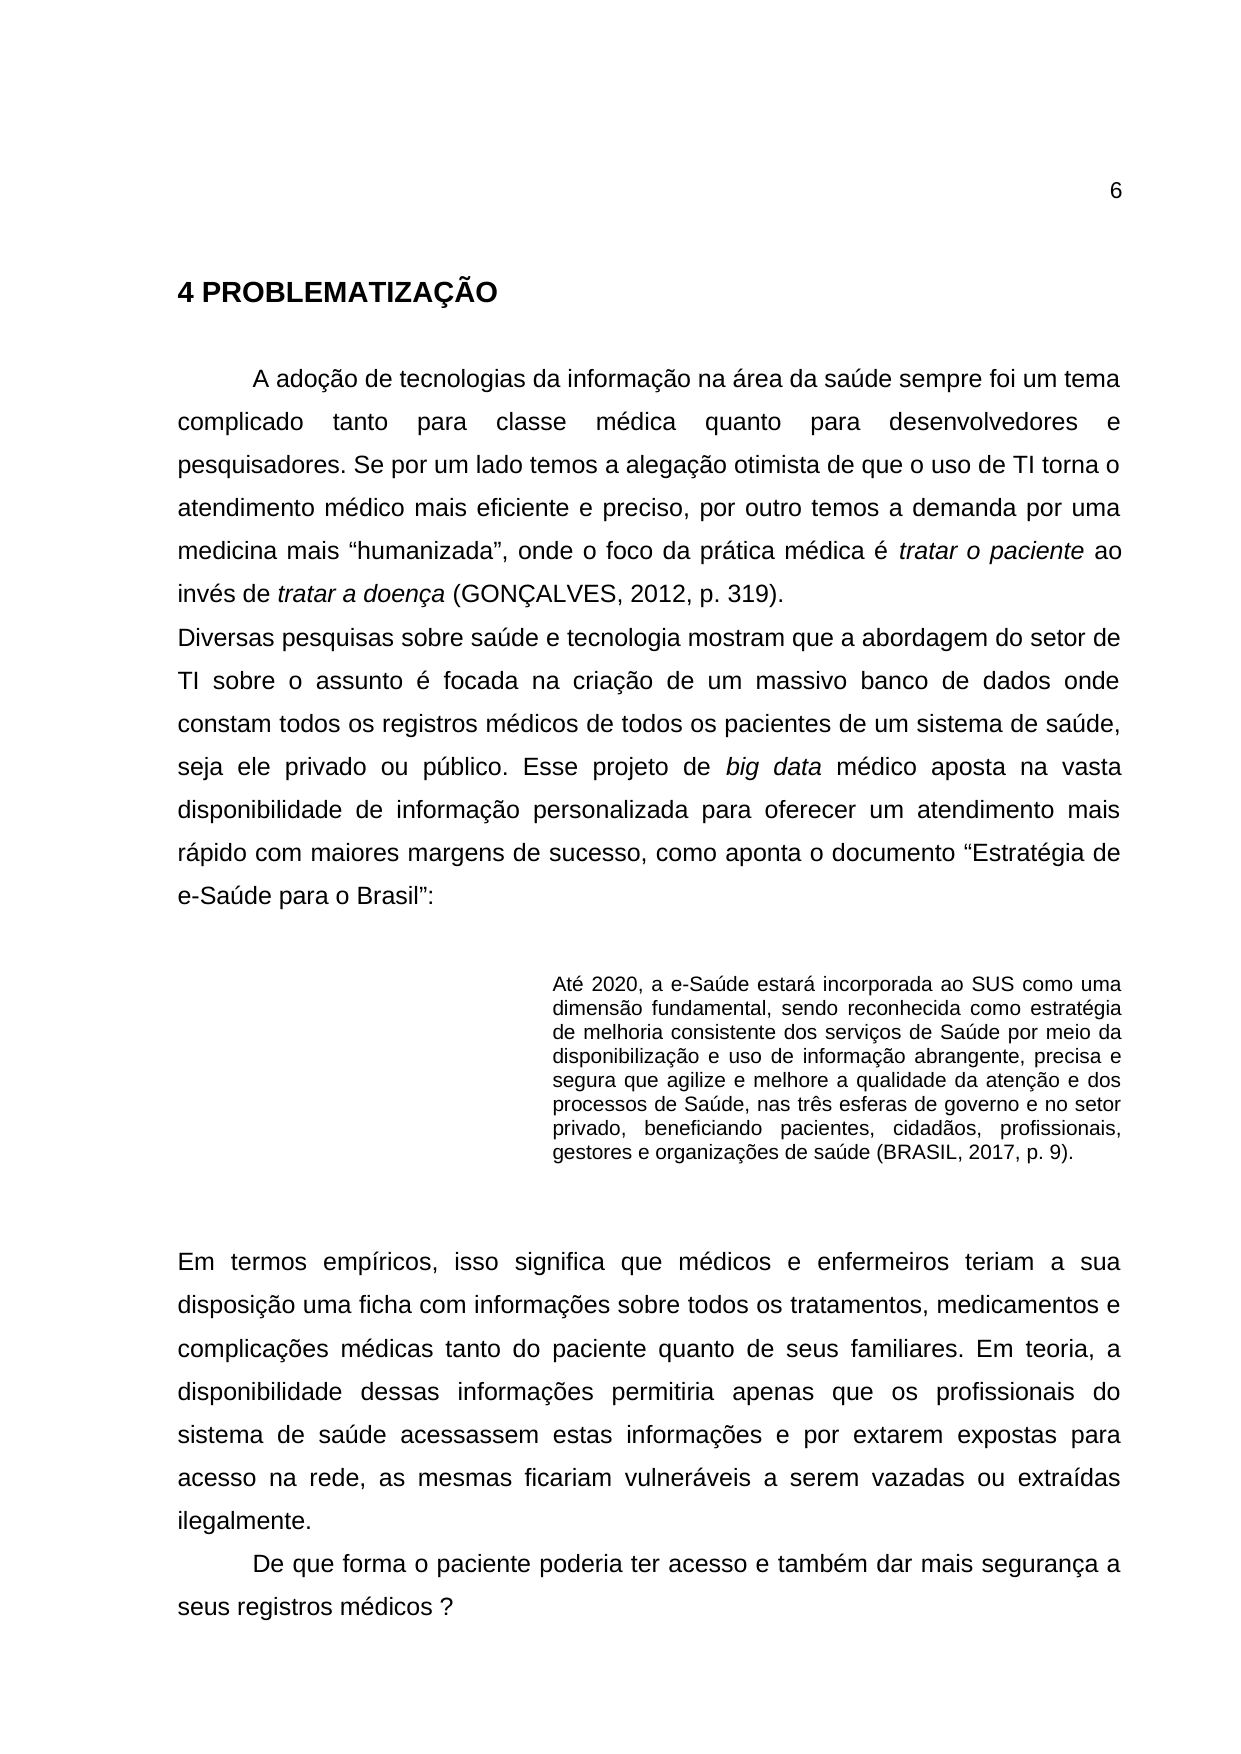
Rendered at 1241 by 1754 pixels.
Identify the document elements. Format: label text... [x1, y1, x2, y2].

text A adoção de tecnologias da informação na área da saúde sempre foi um tema complicado tanto para classe médica quanto para desenvolvedores e pesquisadores. Se por um lado temos a alegação otimista de que o uso de TI torna o atendimento médico mais eficiente e preciso, por outro temos a demanda por uma medicina mais “humanizada”, onde o foco da prática médica é tratar o paciente ao invés de tratar a doença (GONÇALVES, 2012, p. 319). [177, 364, 1122, 608]
text Diversas pesquisas sobre saúde e tecnologia mostram que a abordagem do setor de TI sobre o assunto é focada na criação de um massivo banco de dados onde constam todos os registros médicos de todos os pacientes de um sistema de saúde, seja ele privado ou público. Esse projeto de big data médico aposta na vasta disponibilidade de informação personalizada para oferecer um atendimento mais rápido com maiores margens de sucesso, como aponta o documento “Estratégia de e-Saúde para o Brasil”: [177, 623, 1122, 910]
subtitle 4 PROBLEMATIZAÇÃO [177, 275, 1122, 308]
text Até 2020, a e-Saúde estará incorporada ao SUS como uma dimensão fundamental, sendo reconhecida como estratégia de melhoria consistente dos serviços de Saúde por meio da disponibilização e uso de informação abrangente, precisa e segura que agilize e melhore a qualidade da atenção e dos processos de Saúde, nas três esferas de governo e no setor privado, beneficiando pacientes, cidadãos, profissionais, gestores e organizações de saúde (BRASIL, 2017, p. 9). [552, 972, 1122, 1164]
text Em termos empíricos, isso significa que médicos e enfermeiros teriam a sua disposição uma ficha com informações sobre todos os tratamentos, medicamentos e complicações médicas tanto do paciente quanto de seus familiares. Em teoria, a disponibilidade dessas informações permitiria apenas que os profissionais do sistema de saúde acessassem estas informações e por extarem expostas para acesso na rede, as mesmas ficariam vulneráveis a serem vazadas ou extraídas ilegalmente. De que forma o paciente poderia ter acesso e também dar mais segurança a seus registros médicos ? [177, 1247, 1122, 1621]
